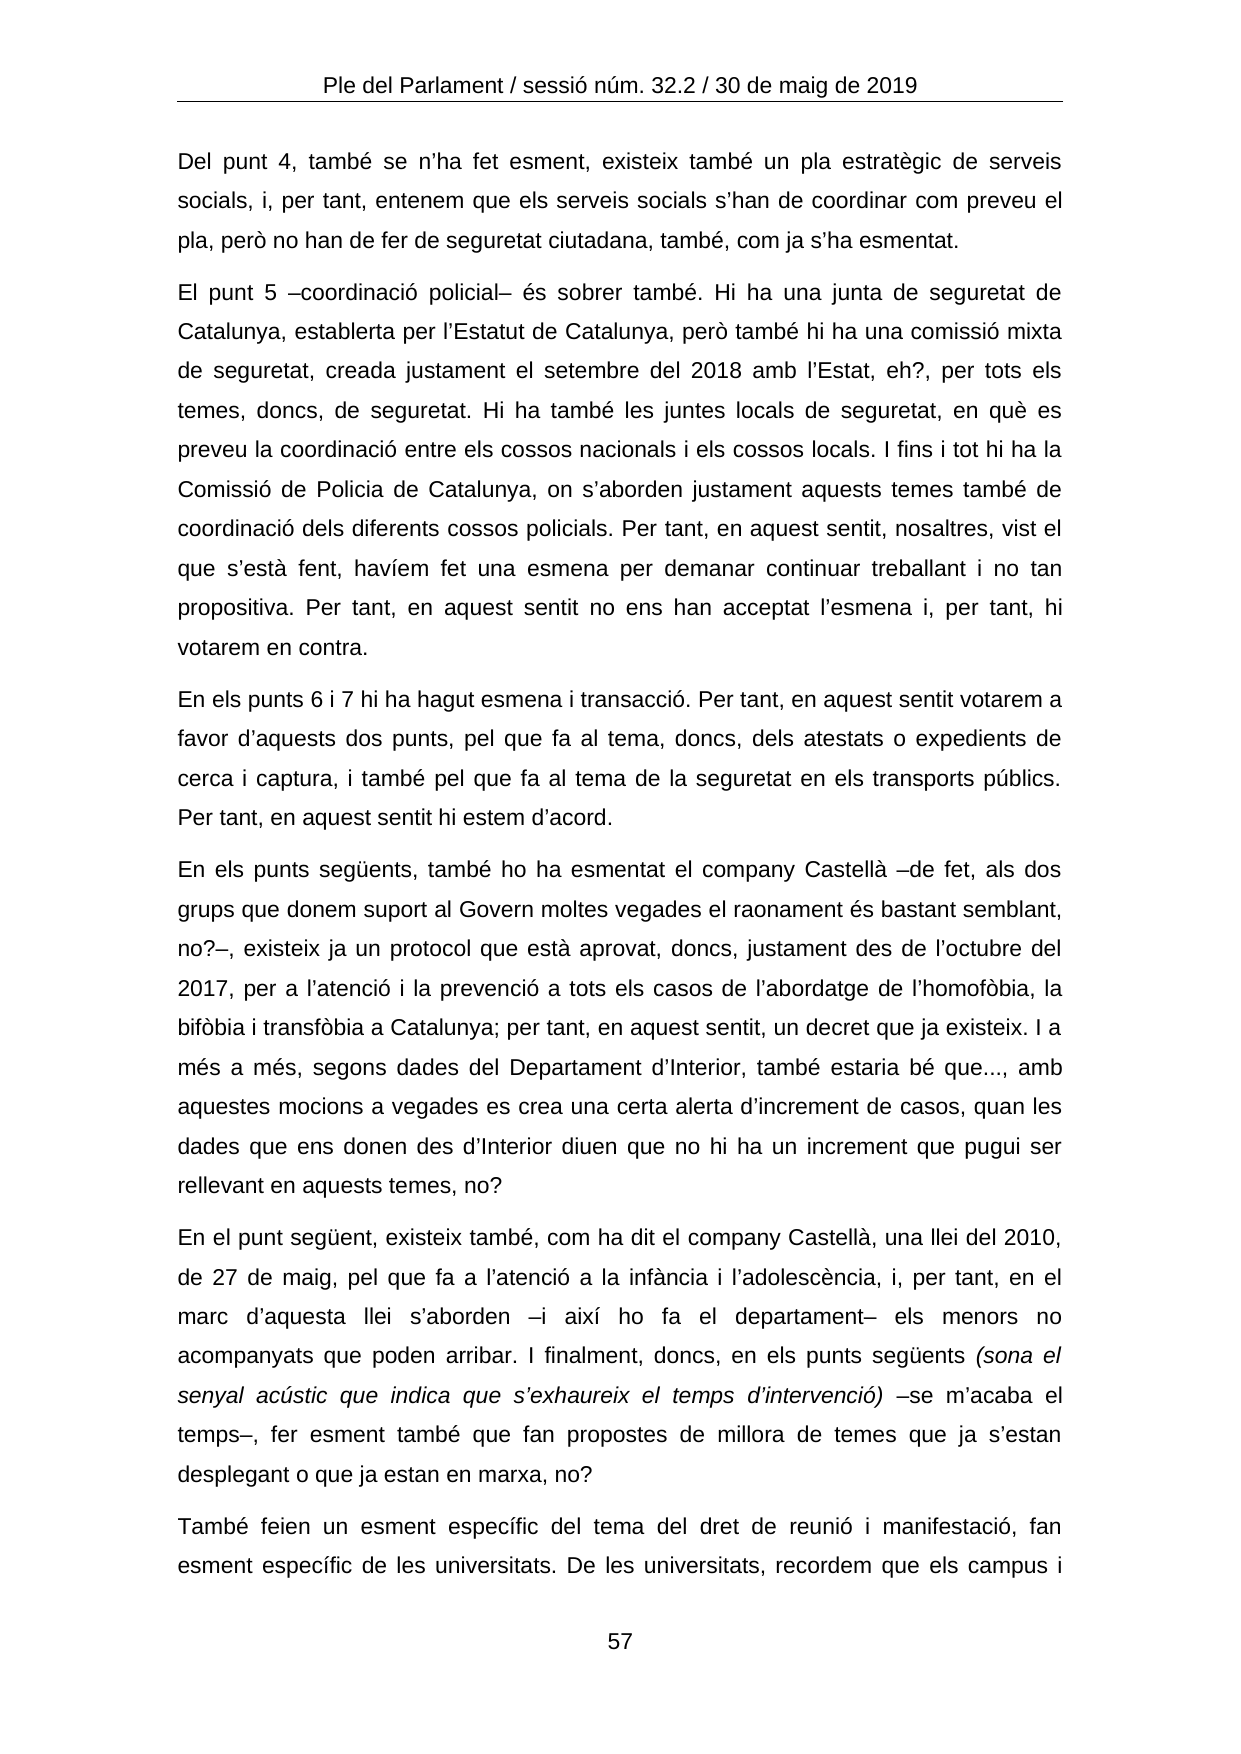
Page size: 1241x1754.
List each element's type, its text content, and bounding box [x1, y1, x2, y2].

text En els punts següents, també ho ha esmentat el company Castellà –de fet, als dos grups que donem suport al Govern moltes vegades el raonament és bastant semblant, no?–, existeix ja un protocol que està aprovat, doncs, justament des de l’octubre del 2017, per a l’atenció i la prevenció a tots els casos de l’abordatge de l’homofòbia, la bifòbia i transfòbia a Catalunya; per tant, en aquest sentit, un decret que ja existeix. I a més a més, segons dades del Departament d’Interior, també estaria bé que..., amb aquestes mocions a vegades es crea una certa alerta d’increment de casos, quan les dades que ens donen des d’Interior diuen que no hi ha un increment que pugui ser rellevant en aquests temes, no? [177, 856, 1063, 1198]
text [177, 1513, 1063, 1579]
text En els punts 6 i 7 hi ha hagut esmena i transacció. Per tant, en aquest sentit votarem a favor d’aquests dos punts, pel que fa al tema, doncs, dels atestats o expedients de cerca i captura, i també pel que fa al tema de la seguretat en els transports públics. Per tant, en aquest sentit hi estem d’acord. [177, 686, 1063, 831]
text En el punt següent, existeix també, com ha dit el company Castellà, una llei del 2010, de 27 de maig, pel que fa a l’atenció a la infància i l’adolescència, i, per tant, en el marc d’aquesta llei s’aborden –i així ho fa el departament– els menors no acompanyats que poden arribar. I finalment, doncs, en els punts següents (sona el senyal acústic que indica que s’exhaureix el temps d’intervenció) –se m’acaba el temps–, fer esment també que fan propostes de millora de temes que ja s’estan desplegant o que ja estan en marxa, no? [177, 1224, 1063, 1487]
text Del punt 4, també se n’ha fet esment, existeix també un pla estratègic de serveis socials, i, per tant, entenem que els serveis socials s’han de coordinar com preveu el pla, però no han de fer de seguretat ciutadana, també, com ja s’ha esmentat. [177, 148, 1063, 253]
text El punt 5 –coordinació policial– és sobrer també. Hi ha una junta de seguretat de Catalunya, establerta per l’Estatut de Catalunya, però també hi ha una comissió mixta de seguretat, creada justament el setembre del 2018 amb l’Estat, eh?, per tots els temes, doncs, de seguretat. Hi ha també les juntes locals de seguretat, en què es preveu la coordinació entre els cossos nacionals i els cossos locals. I fins i tot hi ha la Comissió de Policia de Catalunya, on s’aborden justament aquests temes també de coordinació dels diferents cossos policials. Per tant, en aquest sentit, nosaltres, vist el que s’està fent, havíem fet una esmena per demanar continuar treballant i no tan propositiva. Per tant, en aquest sentit no ens han acceptat l’esmena i, per tant, hi votarem en contra. [177, 278, 1063, 660]
